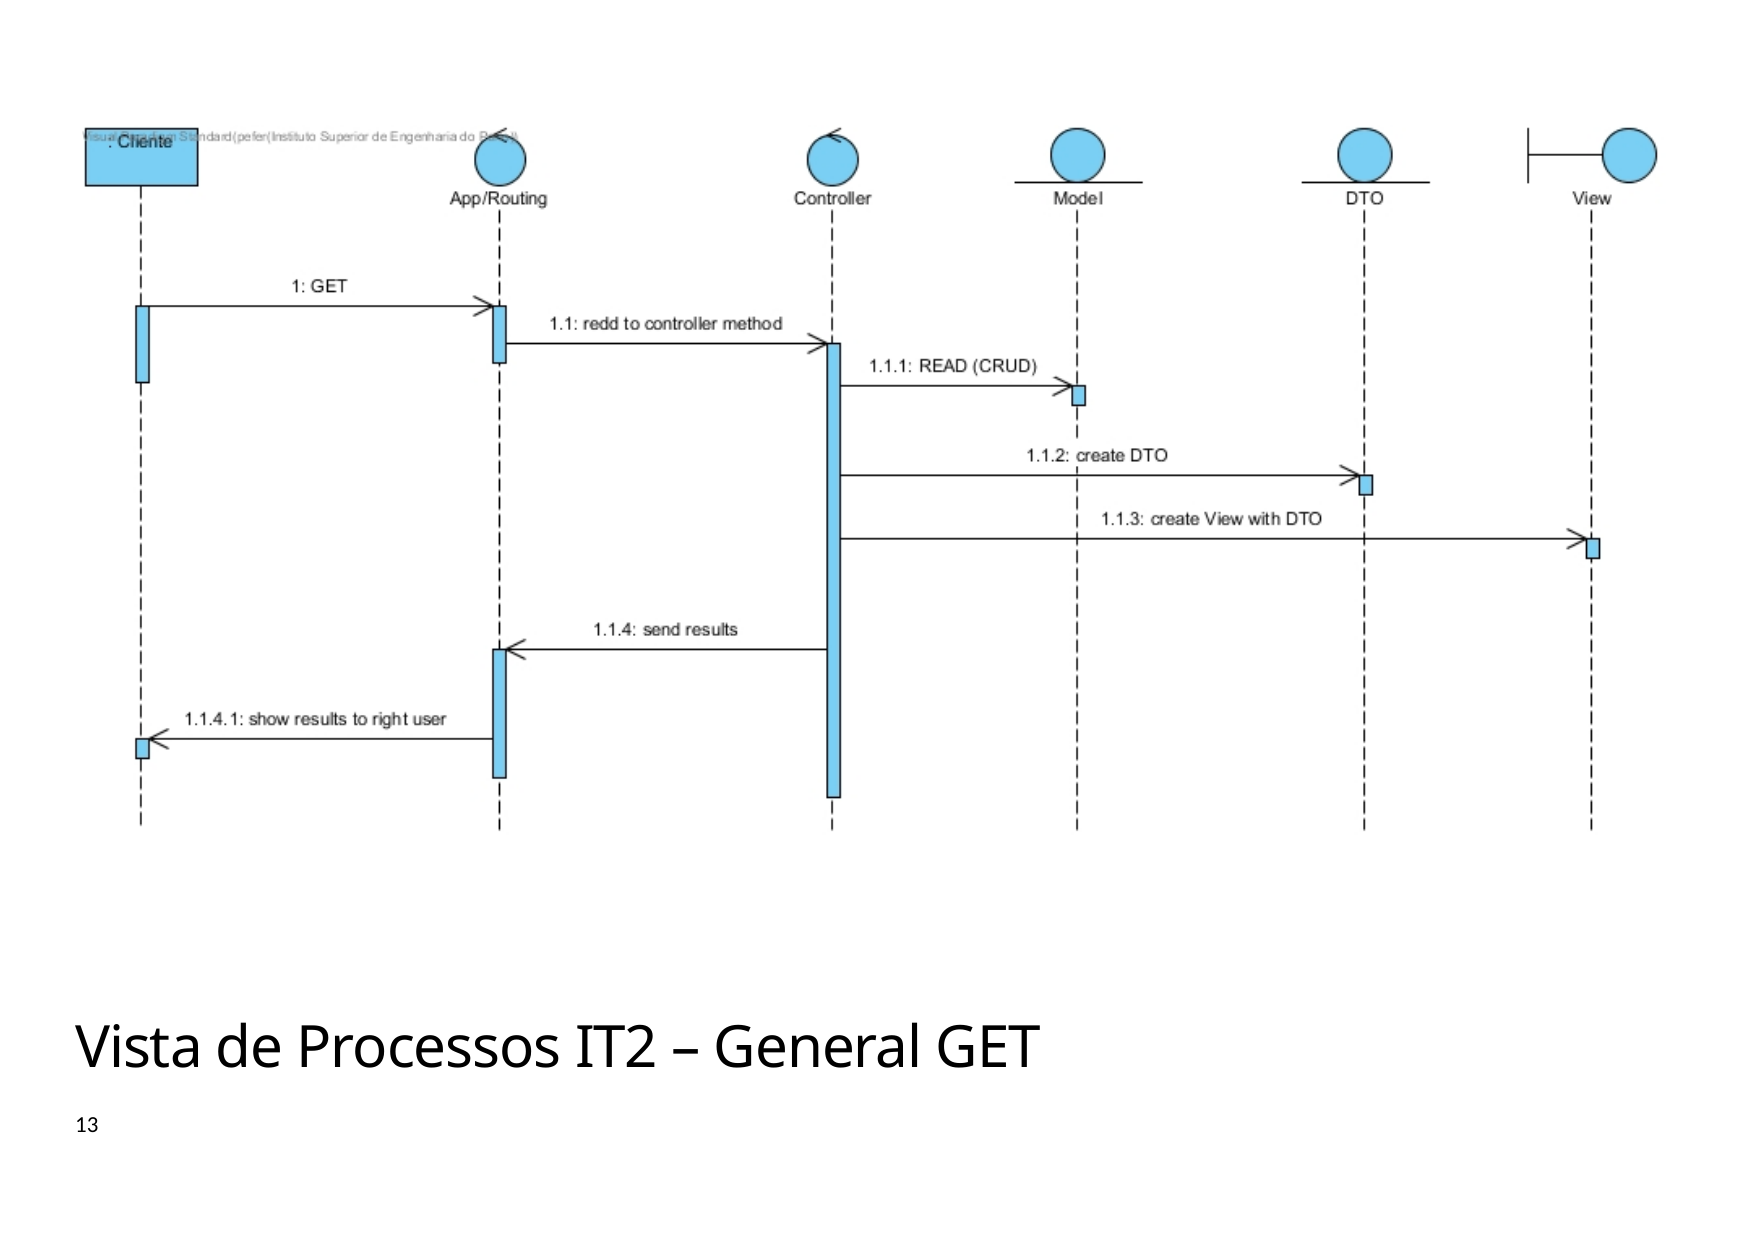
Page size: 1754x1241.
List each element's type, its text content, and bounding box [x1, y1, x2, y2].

title Vista de Processos IT2 – General GET [75, 1005, 1679, 1085]
picture [82, 125, 1672, 836]
